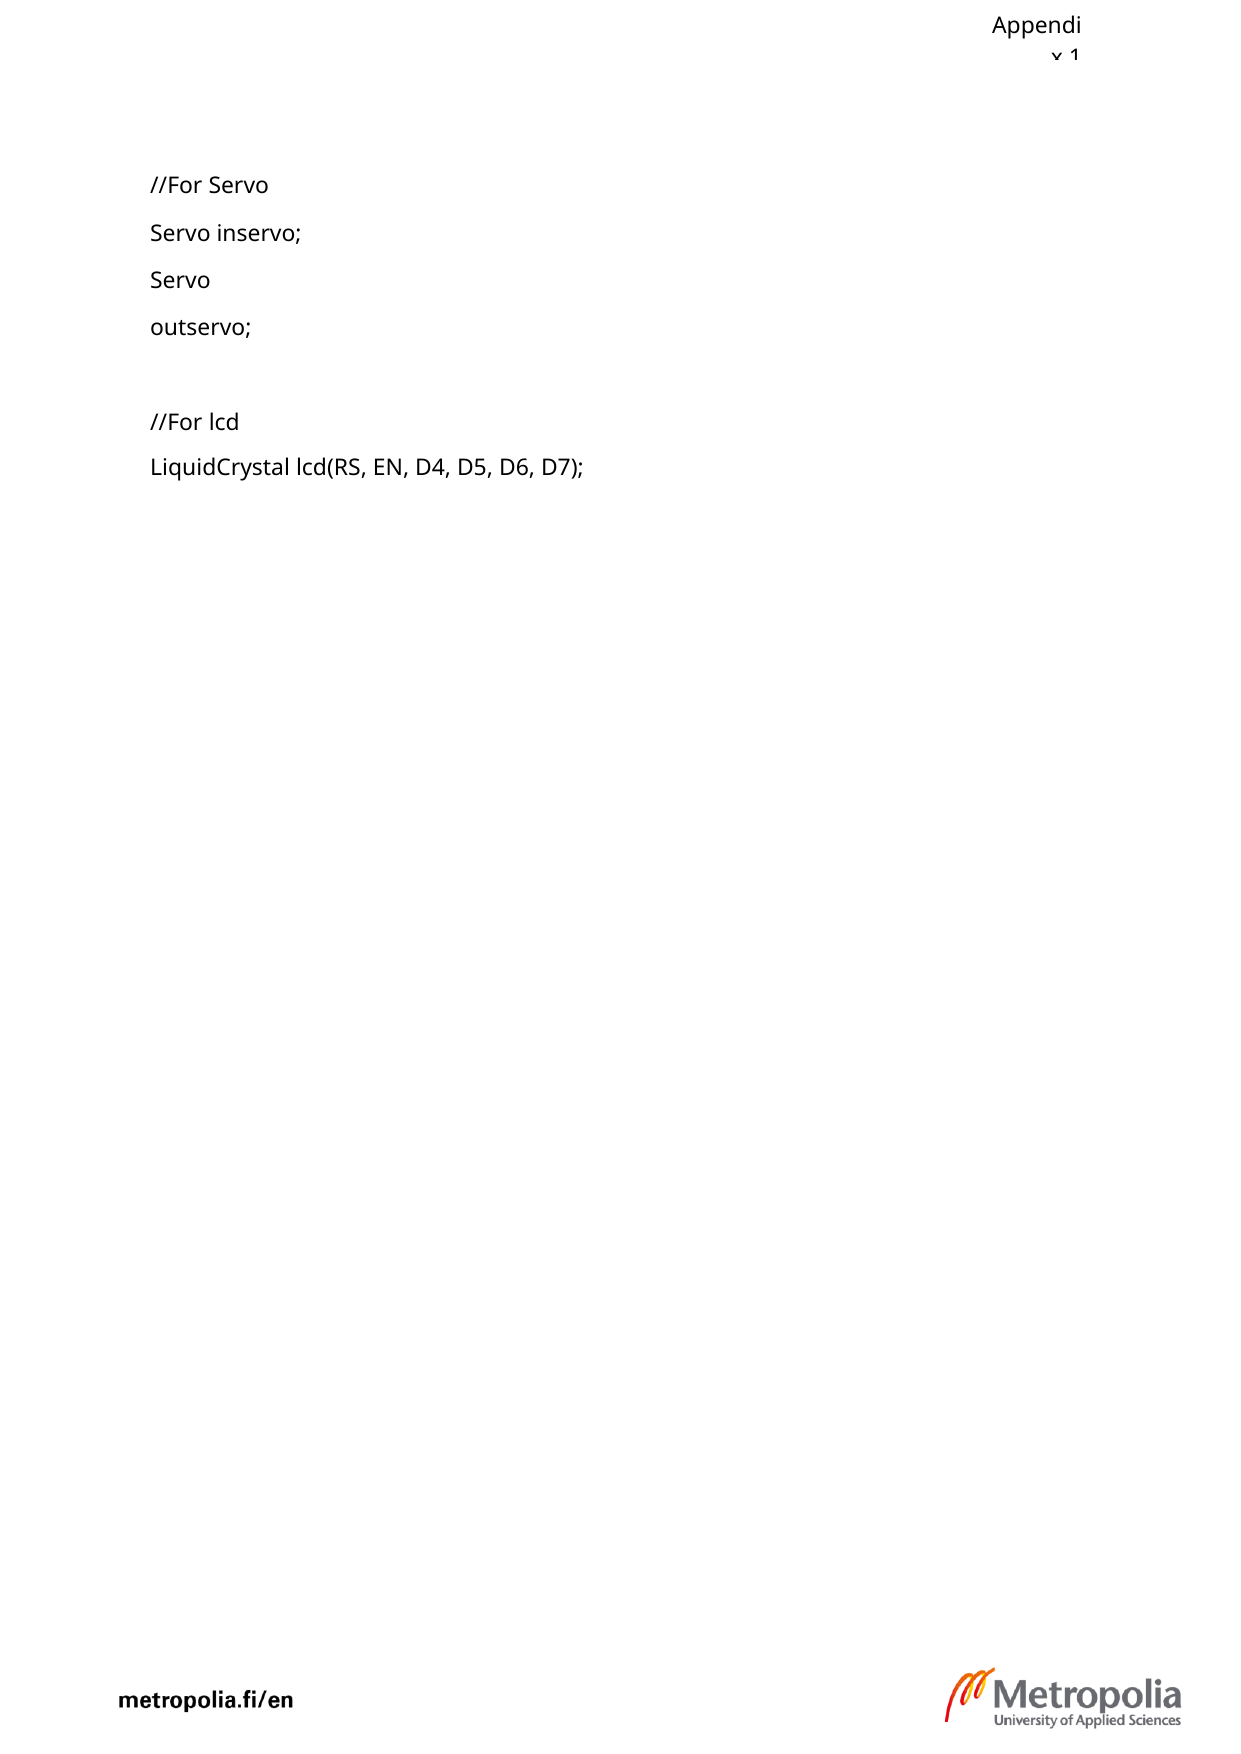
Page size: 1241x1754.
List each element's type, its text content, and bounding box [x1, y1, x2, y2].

text LiquidCrystal lcd(RS, EN, D4, D5, D6, D7); [150, 451, 1146, 482]
text //For Servo Servo inservo; Servo outservo; [150, 169, 312, 342]
picture [117, 1642, 1182, 1729]
text //For lcd [150, 406, 1146, 437]
